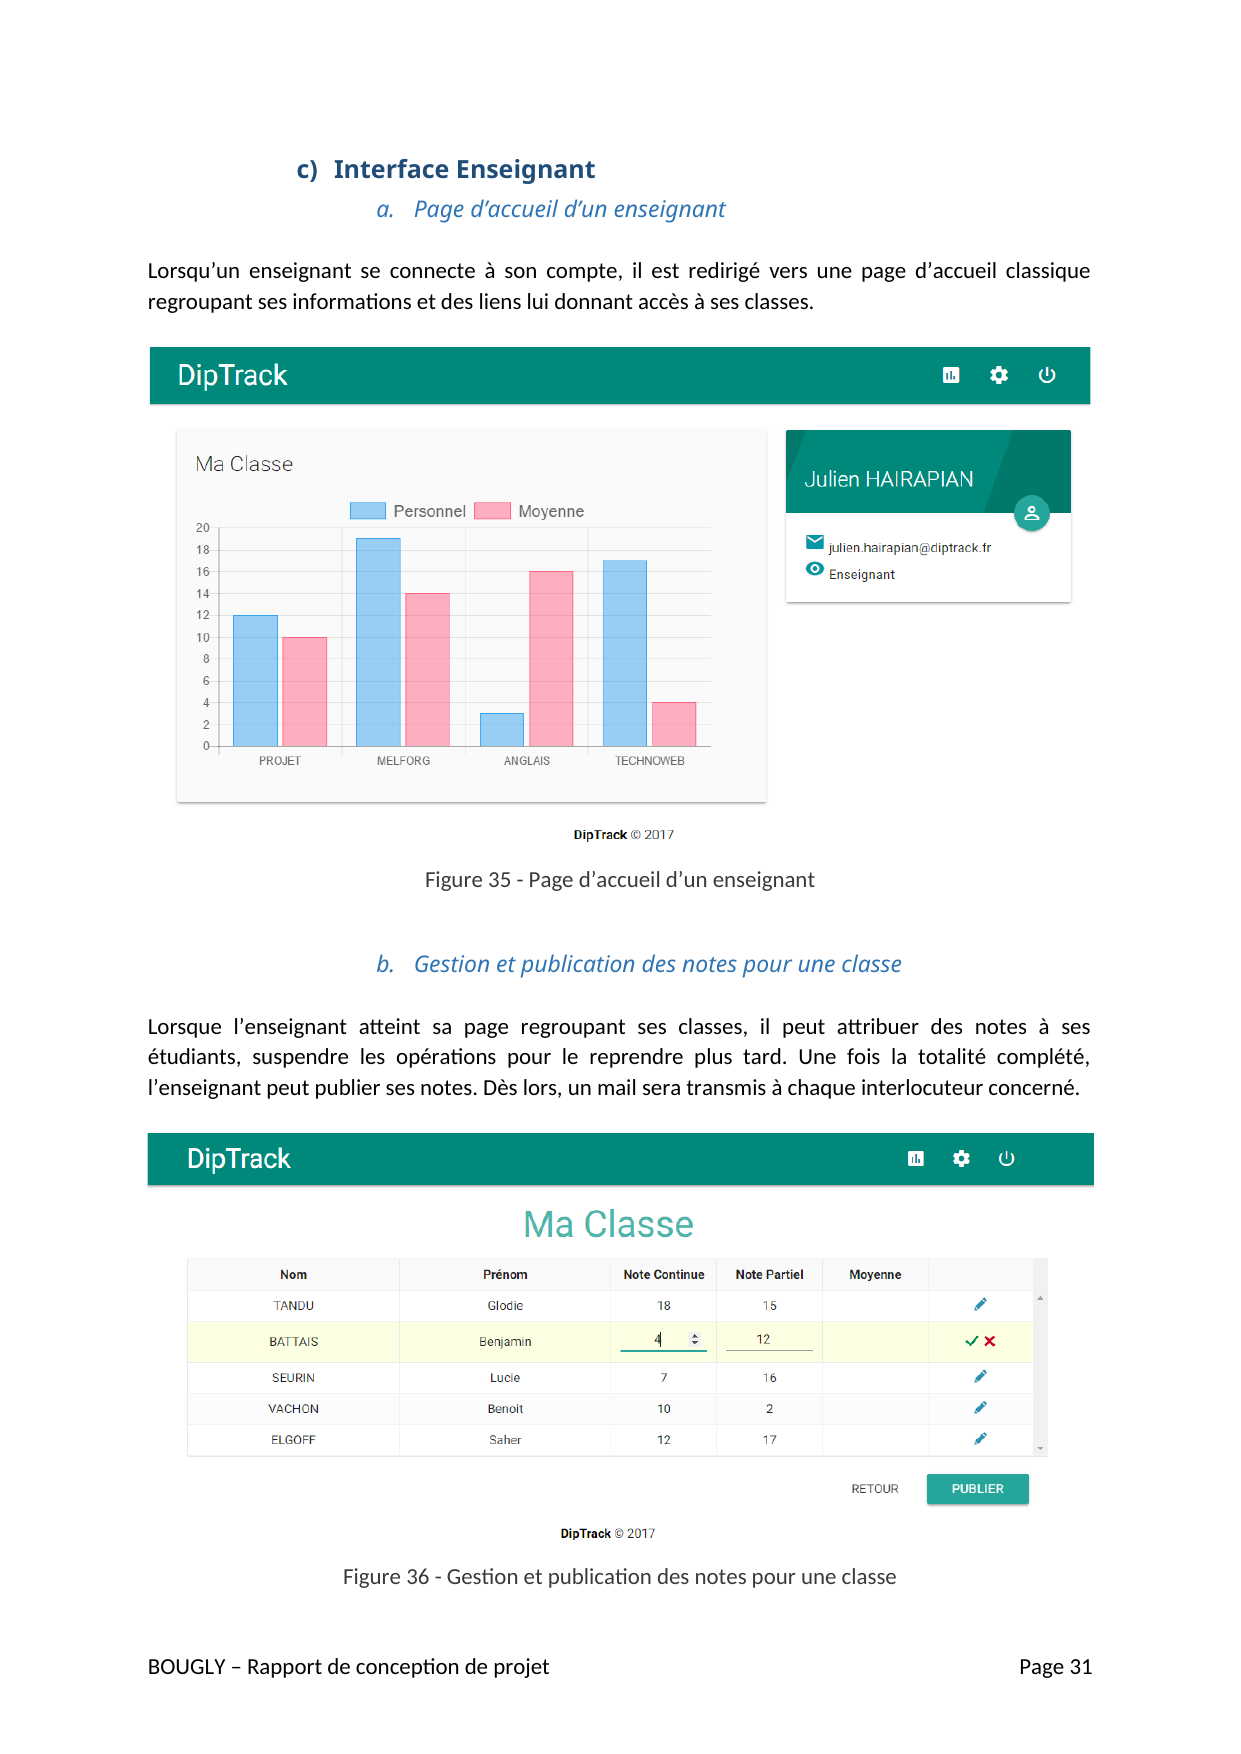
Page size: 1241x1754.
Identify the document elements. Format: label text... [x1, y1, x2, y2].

text Lorsqu’un enseignant se connecte à son compte, il est redirigé vers une page d’accueil classique regroupant ses informations et des liens lui donnant accès à ses classes. [148, 257, 1093, 315]
subtitle Gestion et publication des notes pour une classe [376, 948, 1093, 979]
text Lorsque l’enseignant atteint sa page regroupant ses classes, il peut attribuer des notes à ses étudiants, suspendre les opérations pour le reprendre plus tard. Une fois la totalité complété, l’enseignant peut publier ses notes. Dès lors, un mail sera transmis à chaque interlocuteur concerné. [148, 1012, 1093, 1101]
text Figure 36 - Gestion et publication des notes pour une classe [148, 1562, 1093, 1590]
picture [149, 347, 1091, 847]
text Figure 35 - Page d’accueil d’un enseignant [148, 865, 1093, 893]
subtitle Page d’accueil d’un enseignant [376, 193, 1093, 224]
picture [147, 1133, 1094, 1544]
subtitle Interface Enseignant [296, 152, 1093, 186]
